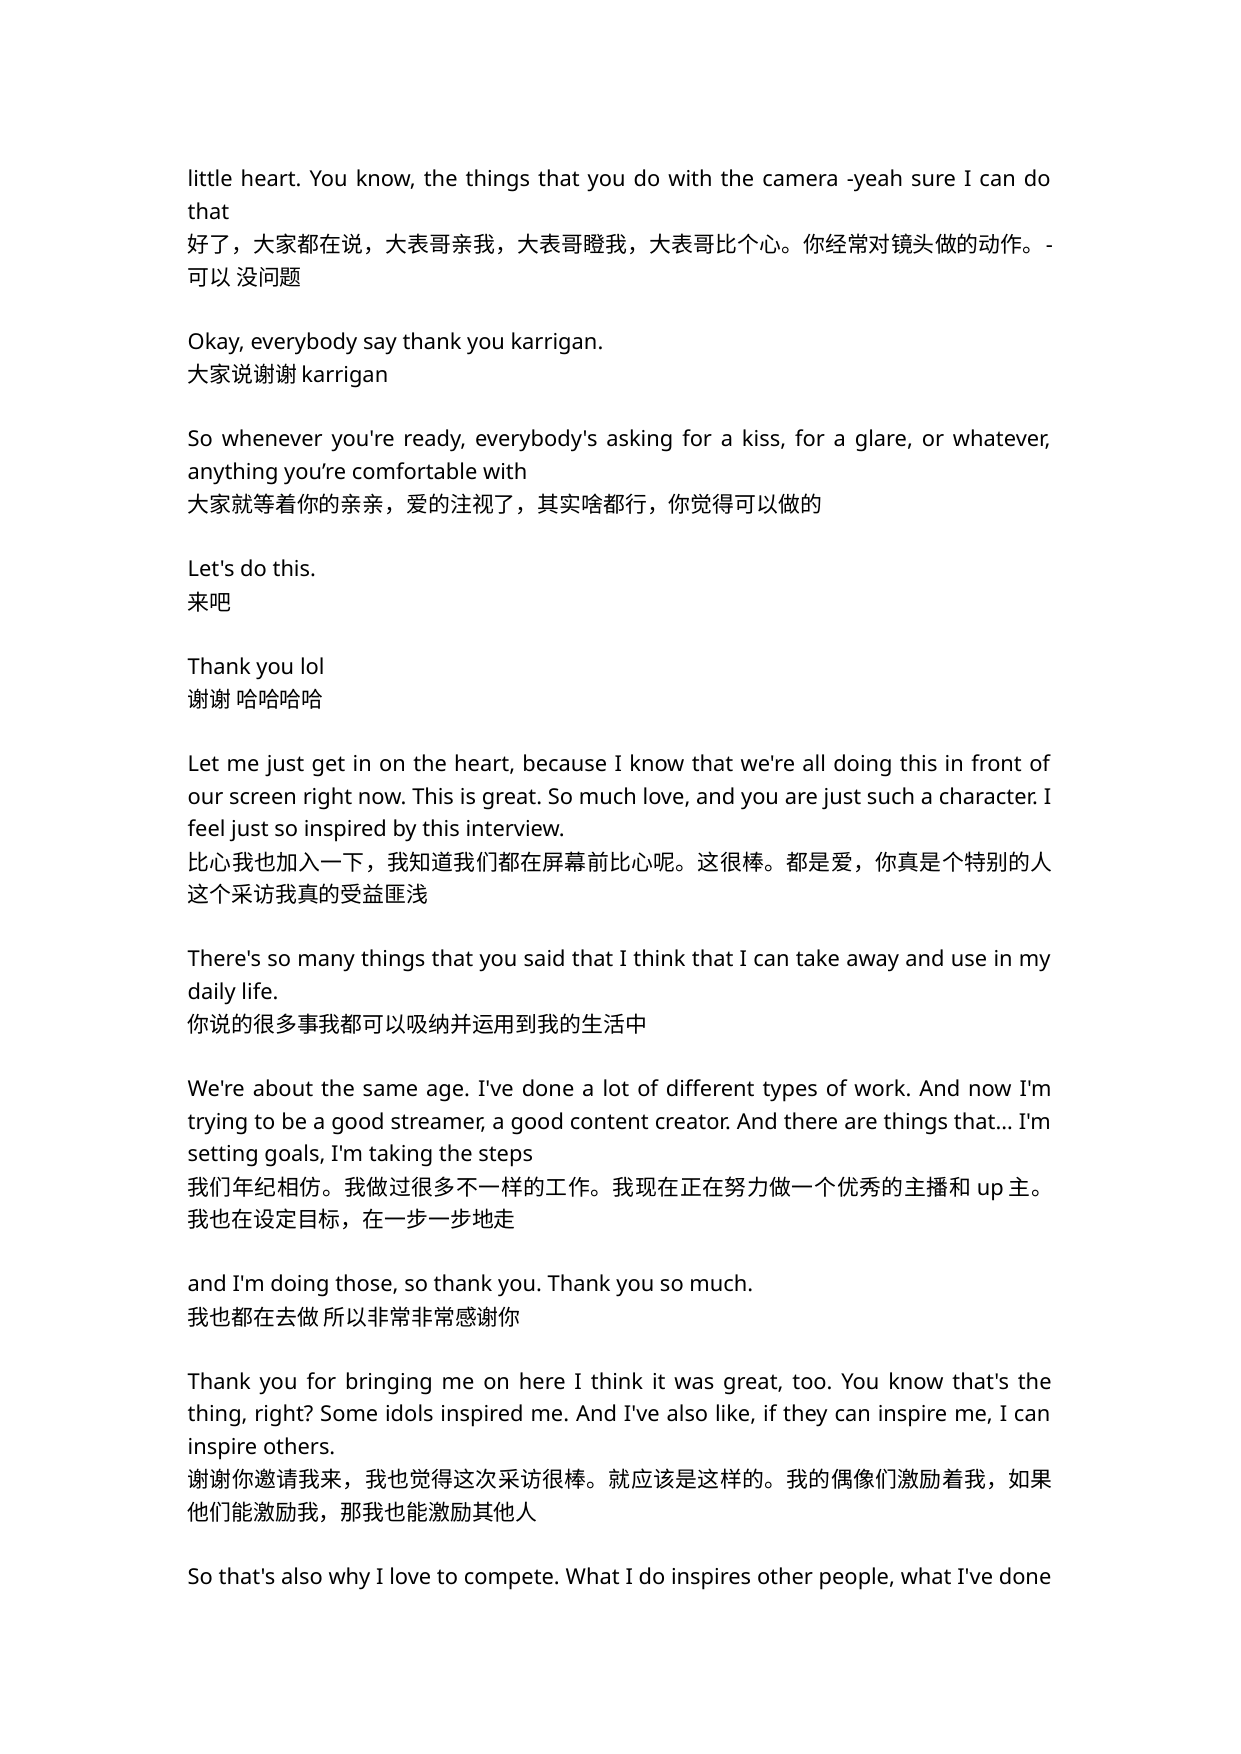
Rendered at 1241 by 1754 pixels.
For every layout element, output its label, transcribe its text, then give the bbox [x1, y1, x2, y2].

text We're about the same age. I've done a lot of different types of work. And now I'm trying to be a good streamer, a good content creator. And there are things that… I'm setting goals, I'm taking the steps [187, 1072, 1053, 1169]
text 谢谢 哈哈哈哈 [187, 682, 1053, 714]
text 谢谢你邀请我来，我也觉得这次采访很棒。就应该是这样的。我的偶像们激励着我，如果他们能激励我，那我也能激励其他人 [187, 1462, 1053, 1527]
text 我们年纪相仿。我做过很多不一样的工作。我现在正在努力做一个优秀的主播和up主。我也在设定目标，在一步一步地走 [187, 1169, 1053, 1234]
text So whenever you're ready, everybody's asking for a kiss, for a glare, or whatever, anything you’re comfortable with [187, 422, 1053, 487]
text 大家说谢谢karrigan [187, 357, 1053, 389]
text 你说的很多事我都可以吸纳并运用到我的生活中 [187, 1007, 1053, 1039]
text Okay, everybody say thank you karrigan. [187, 324, 1053, 357]
text Let me just get in on the heart, because I know that we're all doing this in front of our screen right now. This is great. So much love, and you are just such a character. I feel just so inspired by this interview. [187, 747, 1053, 844]
text Thank you lol [187, 649, 1053, 682]
text 比心我也加入一下，我知道我们都在屏幕前比心呢。这很棒。都是爱，你真是个特别的人。这个采访我真的受益匪浅 [187, 844, 1053, 909]
text 我也都在去做 所以非常非常感谢你 [187, 1299, 1053, 1332]
text 来吧 [187, 584, 1053, 617]
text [187, 162, 1053, 227]
text Thank you for bringing me on here I think it was great, too. You know that's the thing, right? Some idols inspired me. And I've also like, if they can inspire me, I can inspire others. [187, 1364, 1053, 1462]
text and I'm doing those, so thank you. Thank you so much. [187, 1267, 1053, 1299]
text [187, 1559, 1053, 1592]
text 好了，大家都在说，大表哥亲我，大表哥瞪我，大表哥比个心。你经常对镜头做的动作。-可以 没问题 [187, 227, 1053, 292]
text 大家就等着你的亲亲，爱的注视了，其实啥都行，你觉得可以做的 [187, 487, 1053, 519]
text Let's do this. [187, 552, 1053, 584]
text There's so many things that you said that I think that I can take away and use in my daily life. [187, 942, 1053, 1007]
